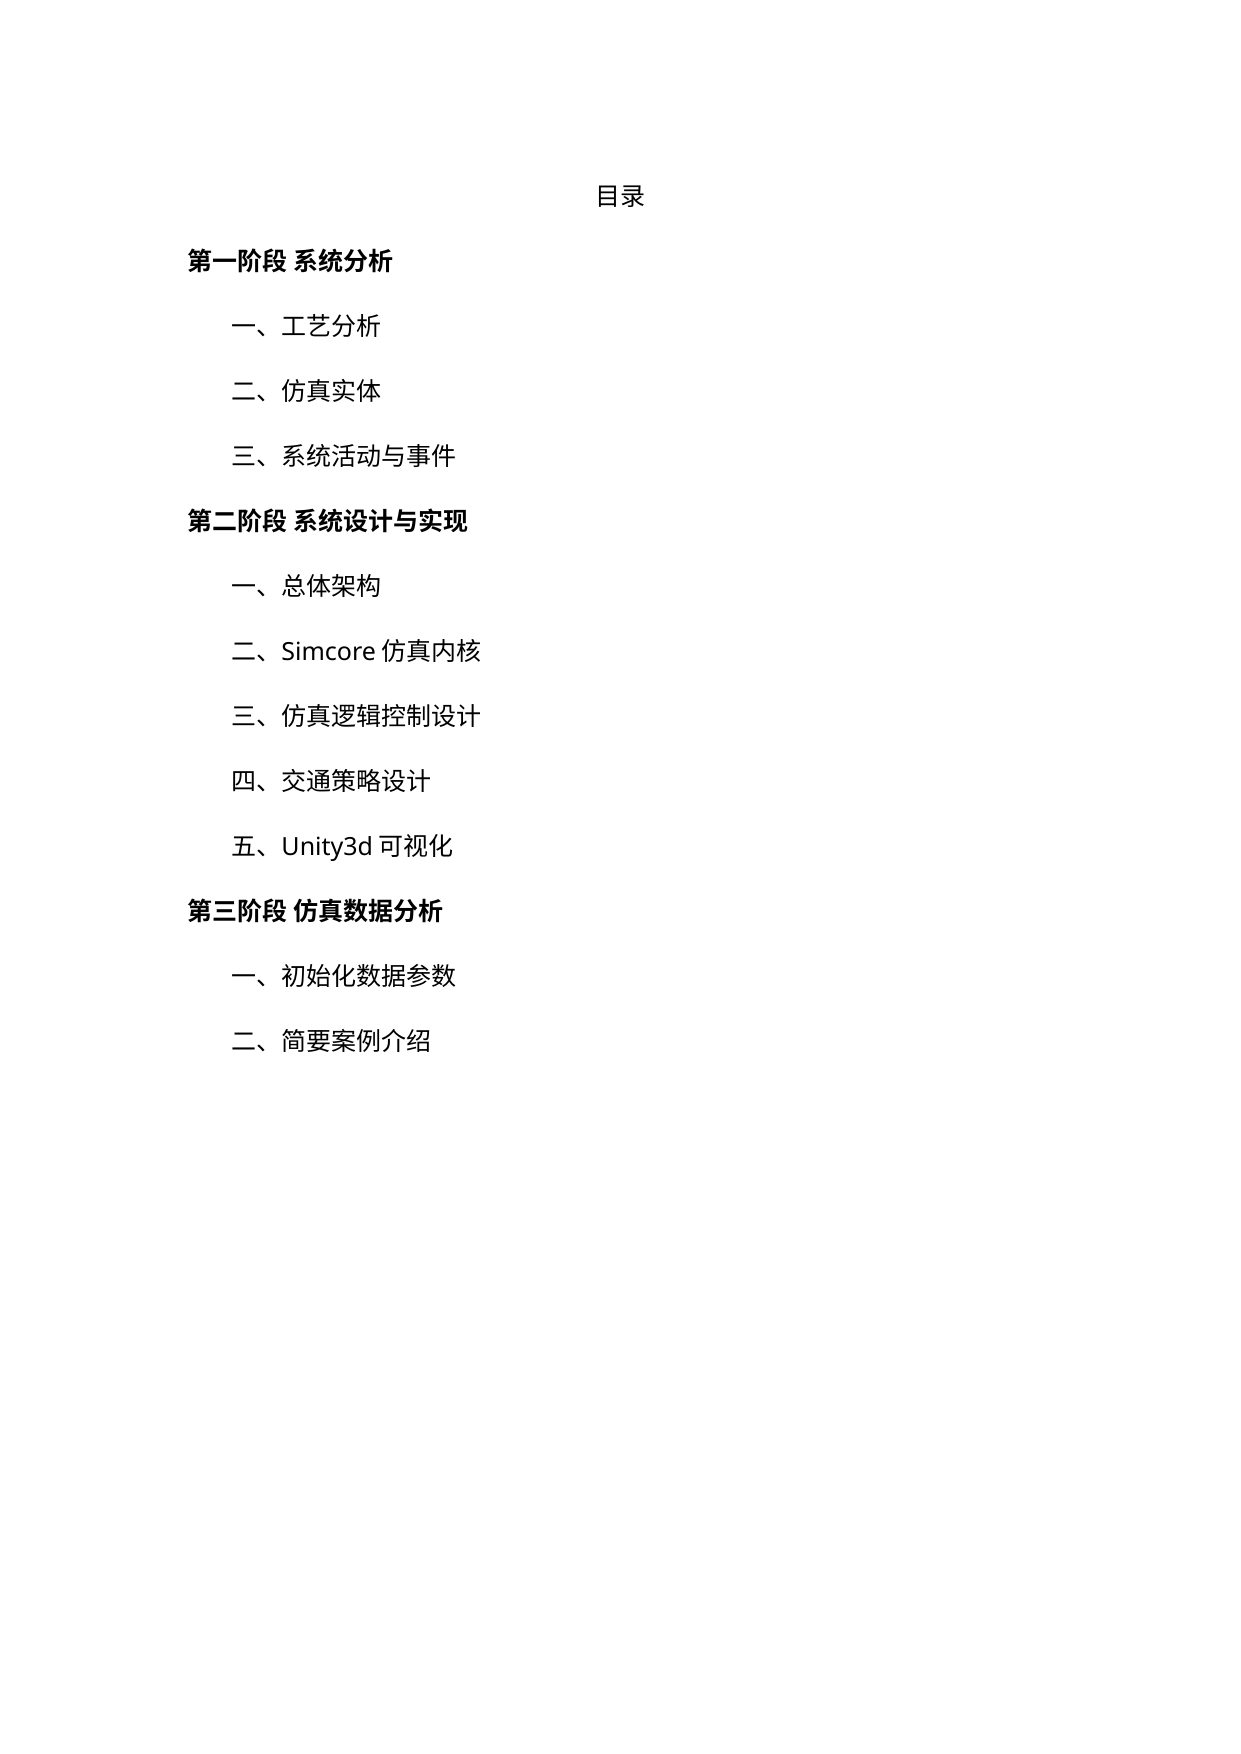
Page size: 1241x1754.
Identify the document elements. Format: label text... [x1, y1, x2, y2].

text 二、仿真实体 [231, 357, 1053, 422]
text 五、Unity3d可视化 [231, 812, 1053, 877]
text 二、Simcore仿真内核 [231, 617, 1053, 682]
text 第三阶段 仿真数据分析 [187, 877, 1053, 942]
text 一、工艺分析 [231, 292, 1053, 357]
text 目录 [187, 162, 1053, 227]
text 一、初始化数据参数 [231, 942, 1053, 1007]
text 第一阶段 系统分析 [187, 227, 1053, 292]
text 三、系统活动与事件 [231, 422, 1053, 487]
text 四、交通策略设计 [231, 747, 1053, 812]
text 二、简要案例介绍 [231, 1007, 1053, 1072]
text 三、仿真逻辑控制设计 [231, 682, 1053, 747]
text 第二阶段 系统设计与实现 [187, 487, 1053, 552]
text 一、总体架构 [231, 552, 1053, 617]
